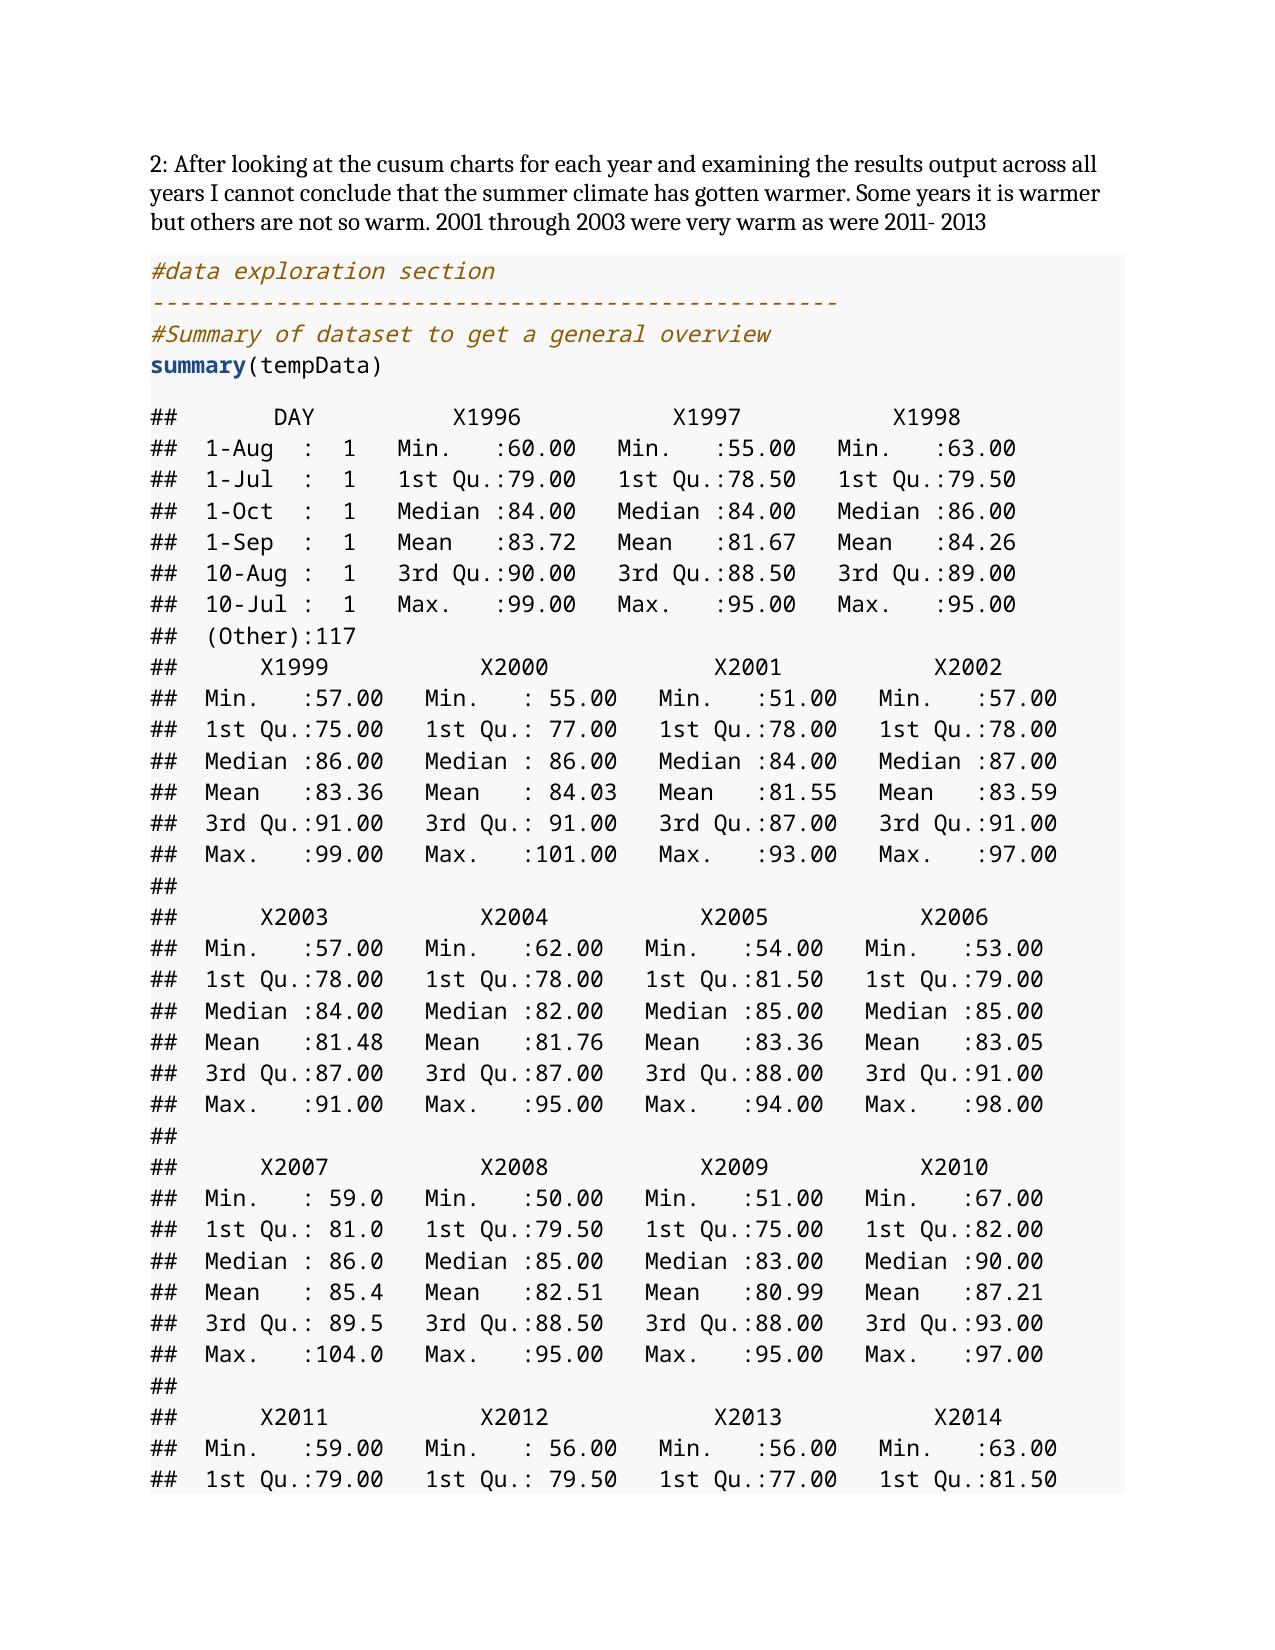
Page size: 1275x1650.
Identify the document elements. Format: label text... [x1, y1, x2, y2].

text #data exploration section -------------------------------------------------- #Summary of dataset to get a general overview summary(tempData) [150, 255, 1125, 380]
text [150, 401, 1125, 1494]
text 2: After looking at the cusum charts for each year and examining the results output across all years I cannot conclude that the summer climate has gotten warmer. Some years it is warmer but others are not so warm. 2001 through 2003 were very warm as were 2011- 2013 [150, 150, 1125, 236]
